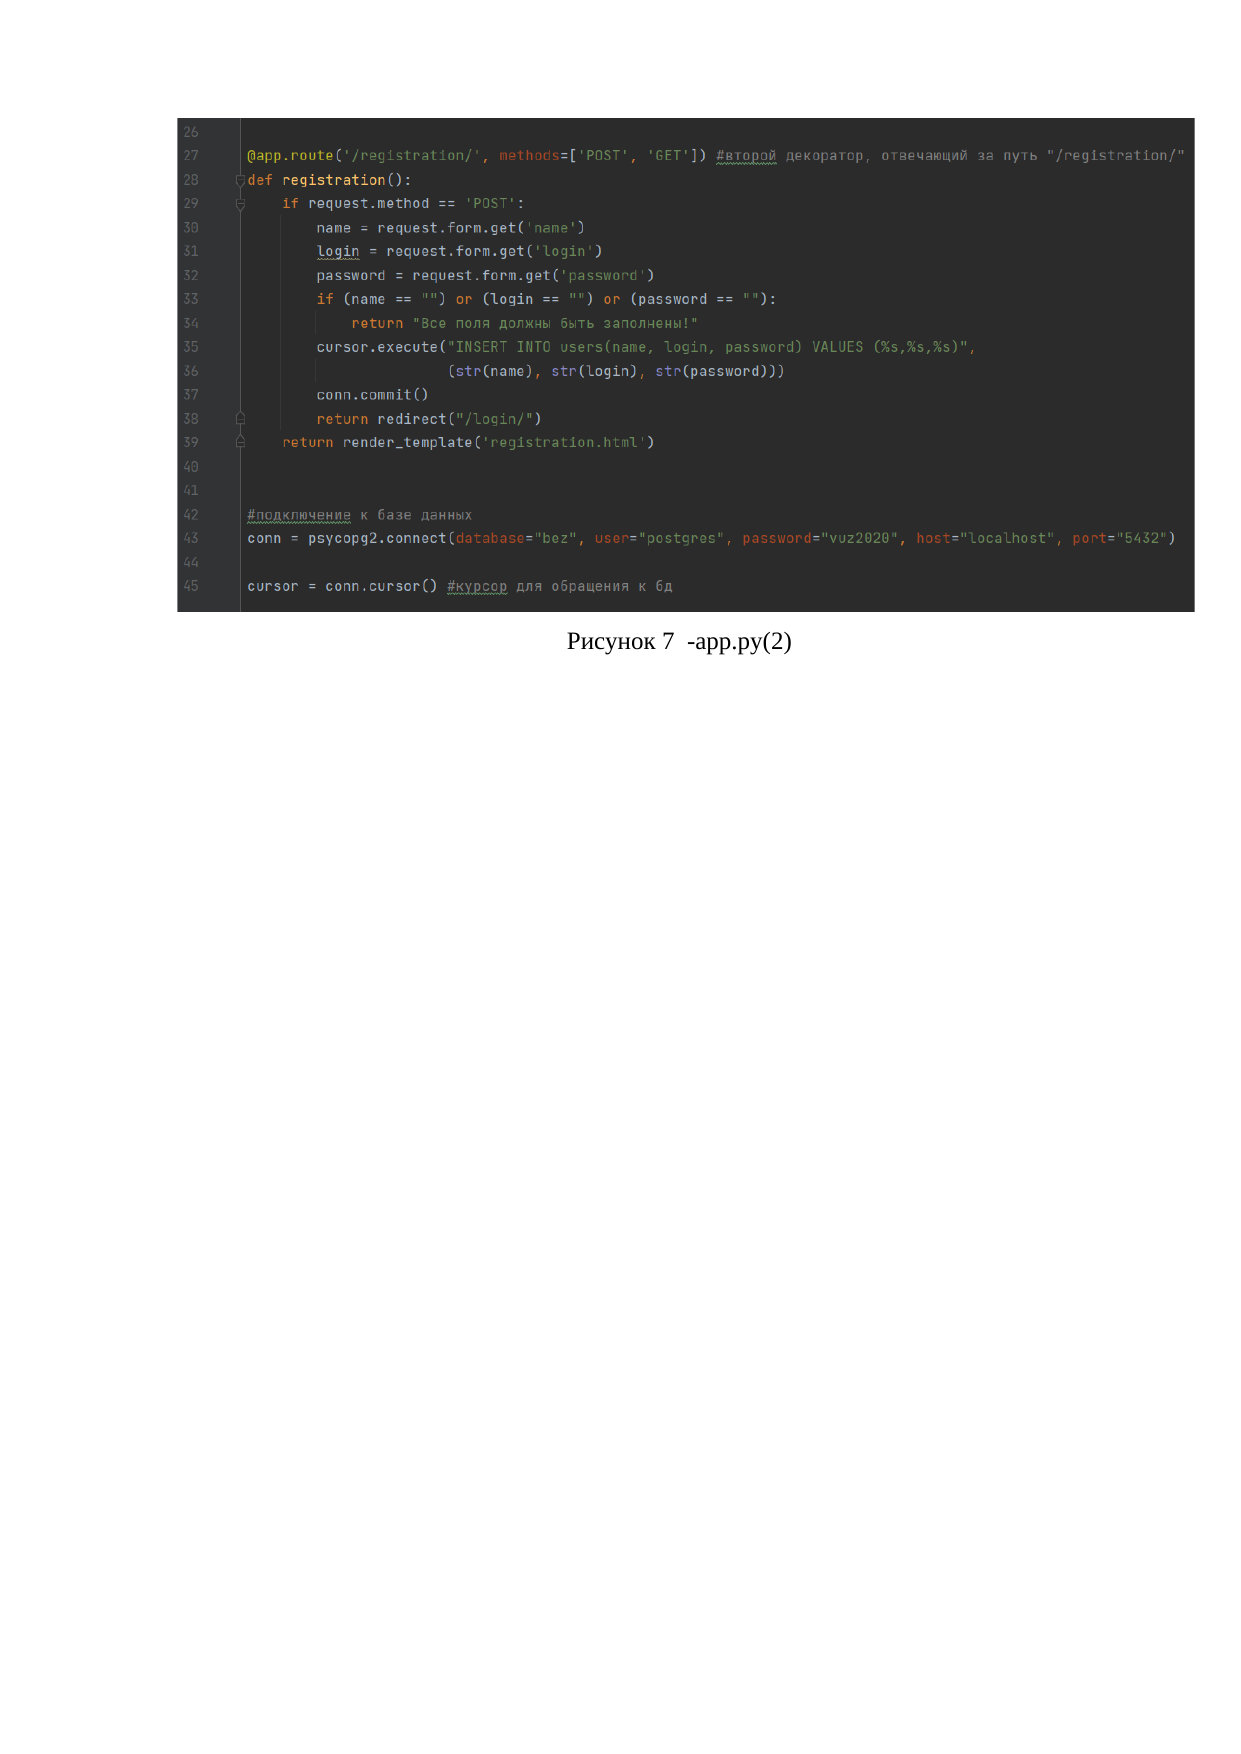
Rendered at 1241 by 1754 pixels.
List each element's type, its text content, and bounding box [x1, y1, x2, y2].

picture [177, 118, 1195, 612]
text Рисунок 7 -app.py(2) [177, 626, 1181, 655]
